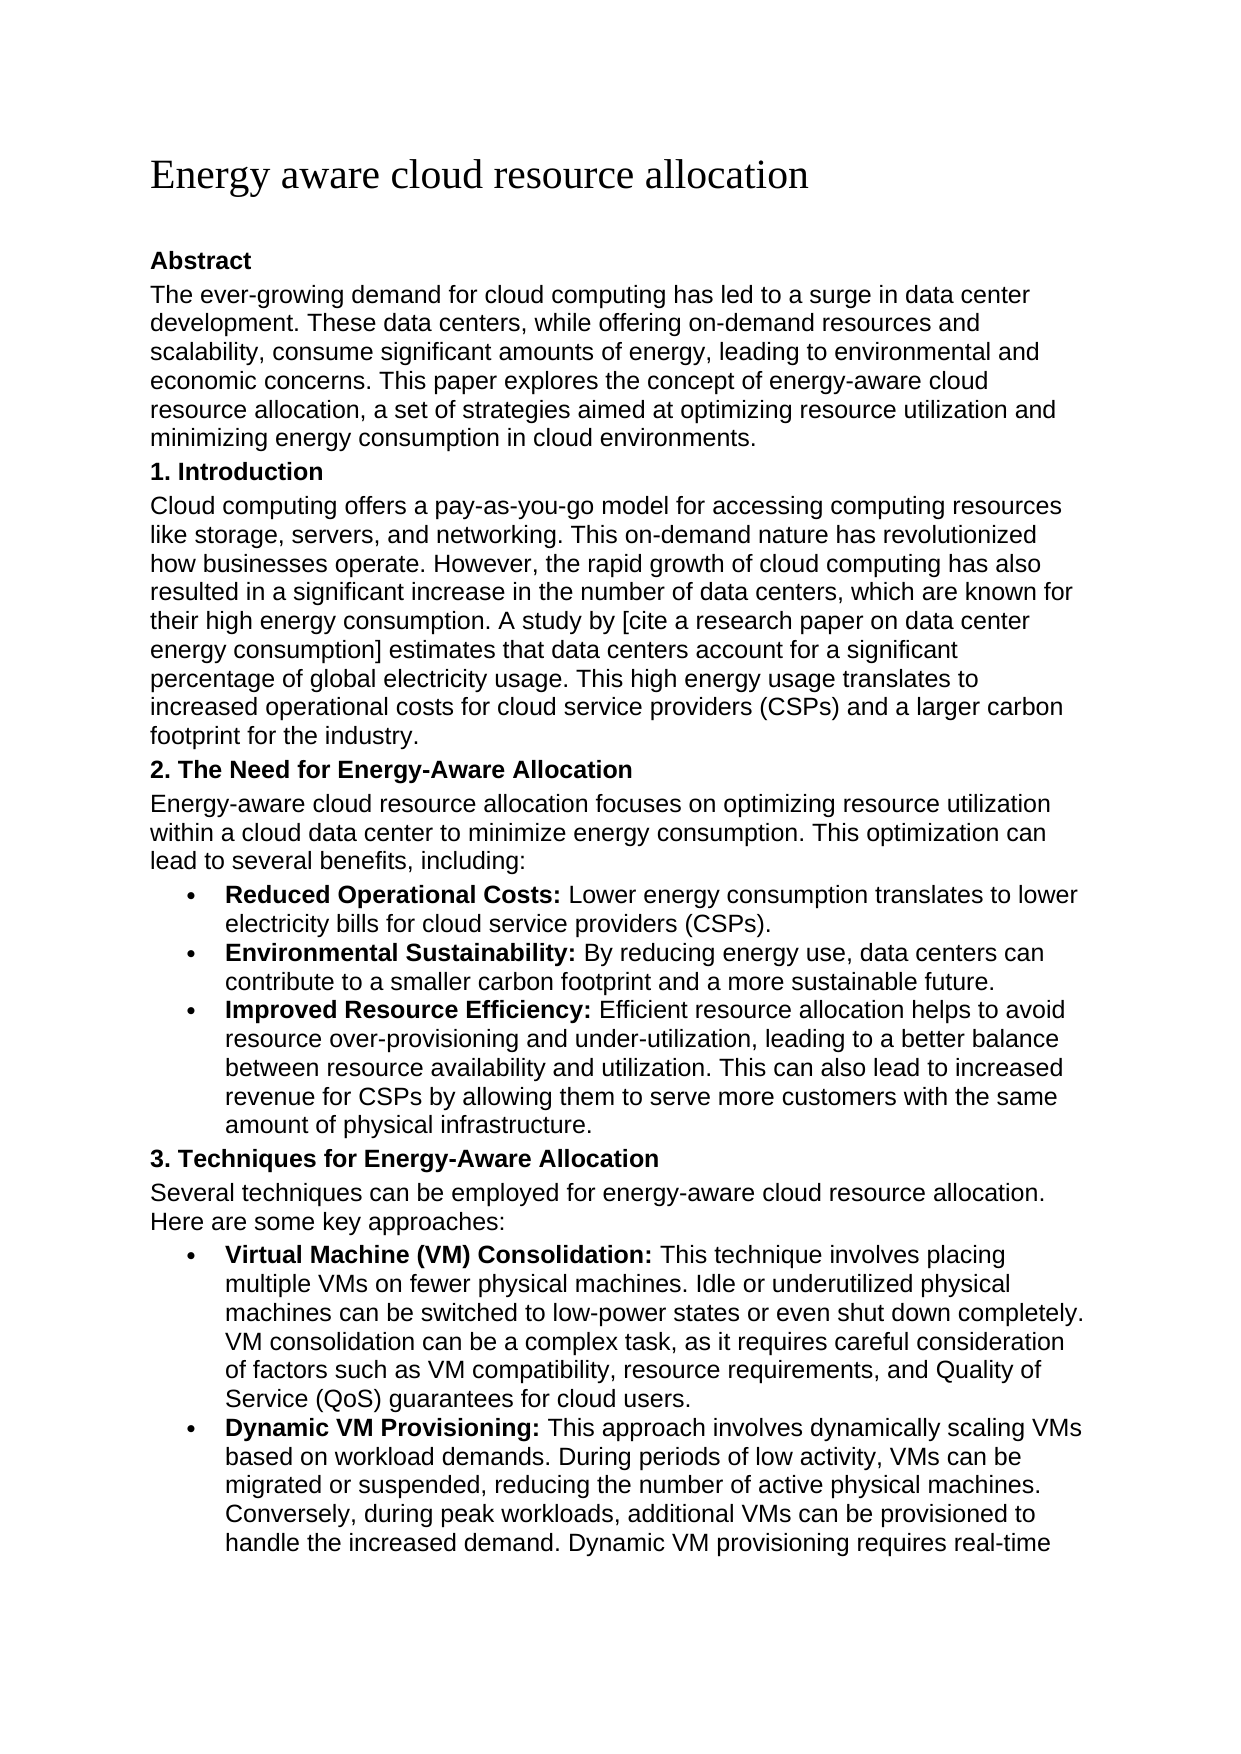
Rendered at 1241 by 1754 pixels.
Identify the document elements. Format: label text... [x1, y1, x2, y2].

list Environmental Sustainability: By reducing energy use, data centers can contribute to a smaller carbon footprint and a more sustainable future. [187, 938, 1090, 995]
text 2. The Need for Energy-Aware Allocation [150, 755, 1090, 784]
text Cloud computing offers a pay-as-you-go model for accessing computing resources like storage, servers, and networking. This on-demand nature has revolutionized how businesses operate. However, the rapid growth of cloud computing has also resulted in a significant increase in the number of data centers, which are known for their high energy consumption. A study by [cite a research paper on data center energy consumption] estimates that data centers account for a significant percentage of global electricity usage. This high energy usage translates to increased operational costs for cloud service providers (CSPs) and a larger carbon footprint for the industry. [150, 491, 1090, 750]
text Several techniques can be employed for energy-aware cloud resource allocation. Here are some key approaches: [150, 1178, 1090, 1235]
text Energy aware cloud resource allocation Abstract [150, 150, 1090, 274]
list Reduced Operational Costs: Lower energy consumption translates to lower electricity bills for cloud service providers (CSPs). [187, 880, 1090, 938]
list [187, 1413, 1090, 1557]
text The ever-growing demand for cloud computing has led to a surge in data center development. These data centers, while offering on-demand resources and scalability, consume significant amounts of energy, leading to environmental and economic concerns. This paper explores the concept of energy-aware cloud resource allocation, a set of strategies aimed at optimizing resource utilization and minimizing energy consumption in cloud environments. [150, 280, 1090, 452]
text 1. Introduction [150, 457, 1090, 486]
text 3. Techniques for Energy-Aware Allocation [150, 1144, 1090, 1173]
text Energy-aware cloud resource allocation focuses on optimizing resource utilization within a cloud data center to minimize energy consumption. This optimization can lead to several benefits, including: [150, 789, 1090, 875]
list Improved Resource Efficiency: Efficient resource allocation helps to avoid resource over-provisioning and under-utilization, leading to a better balance between resource availability and utilization. This can also lead to increased revenue for CSPs by allowing them to serve more customers with the same amount of physical infrastructure. [187, 995, 1090, 1139]
list Virtual Machine (VM) Consolidation: This technique involves placing multiple VMs on fewer physical machines. Idle or underutilized physical machines can be switched to low-power states or even shut down completely. VM consolidation can be a complex task, as it requires careful consideration of factors such as VM compatibility, resource requirements, and Quality of Service (QoS) guarantees for cloud users. [187, 1241, 1090, 1413]
